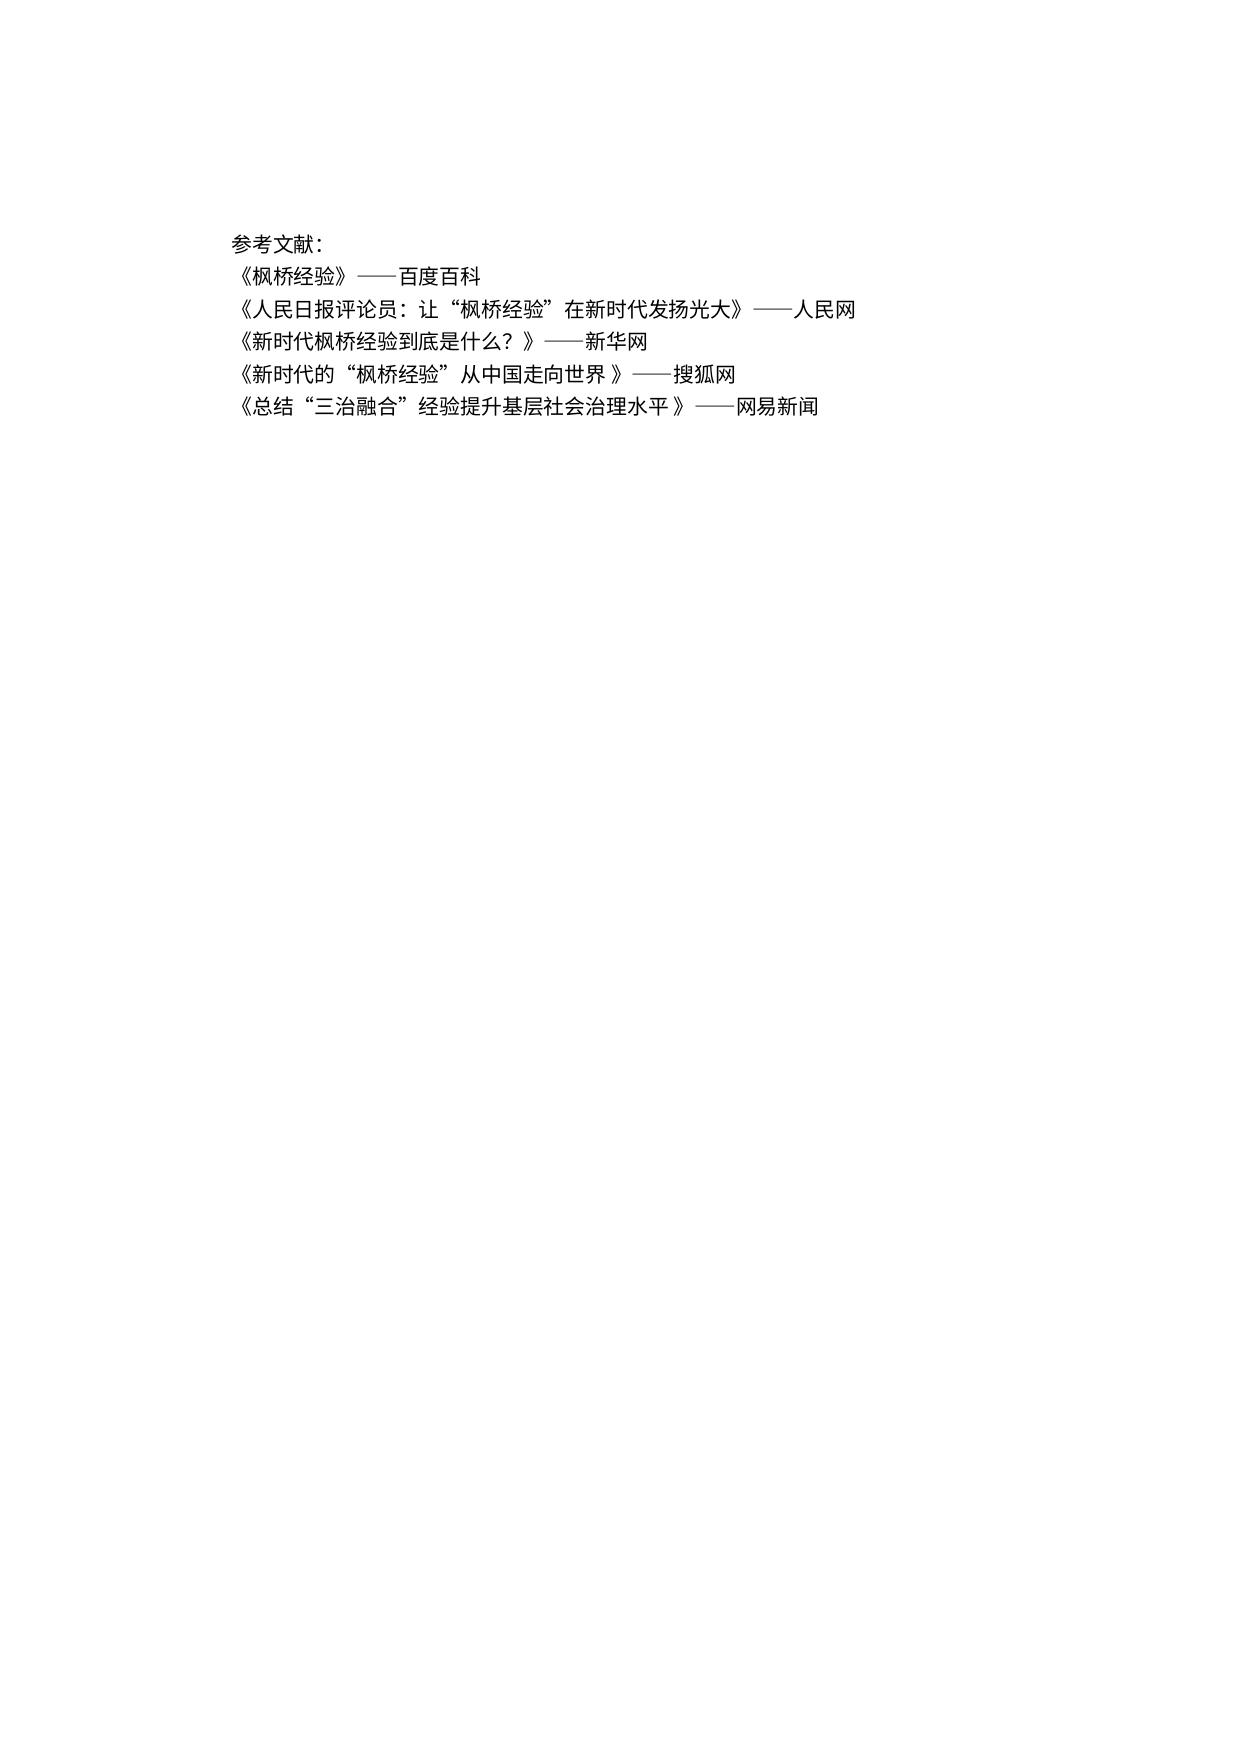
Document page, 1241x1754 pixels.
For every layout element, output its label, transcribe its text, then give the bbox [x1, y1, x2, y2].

text 《新时代枫桥经验到底是什么？》——新华网 [187, 324, 1053, 357]
text 《新时代的“枫桥经验”从中国走向世界 》——搜狐网 [187, 357, 1053, 389]
text 《人民日报评论员：让“枫桥经验”在新时代发扬光大》——人民网 [187, 292, 1053, 324]
text 《枫桥经验》——百度百科 [187, 259, 1053, 292]
text 参考文献： [187, 227, 1053, 259]
text 《总结“三治融合”经验提升基层社会治理水平 》——网易新闻 [187, 389, 1053, 422]
